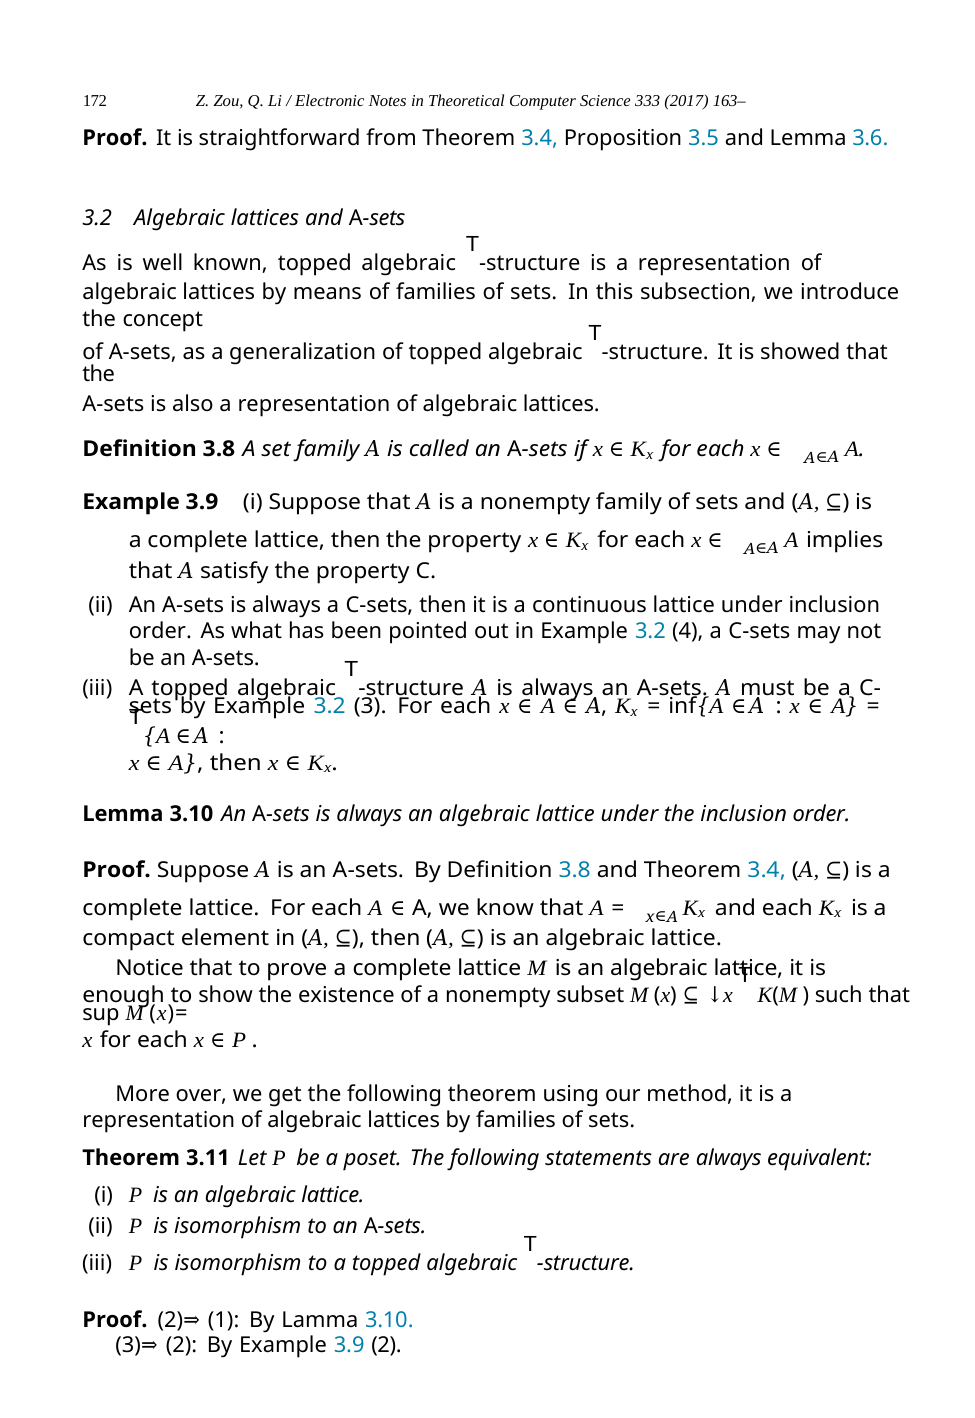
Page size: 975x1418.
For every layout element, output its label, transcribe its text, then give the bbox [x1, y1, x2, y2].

text More over, we get the following theorem using our method, it is a representation of algebraic lattices by families of sets. [82, 1080, 881, 1134]
list A topped algebraic T-structure A is always an A-sets. A must be a C-sets by Example 3.2 (3). For each x ∈ A ∈ A, Kx = inf{A ∈A : x ∈ A} = T{A ∈A : [82, 673, 881, 750]
list P is an algebraic lattice. [94, 1178, 912, 1208]
list P is isomorphism to an A-sets. [88, 1212, 912, 1239]
list An A-sets is always a C-sets, then it is a continuous lattice under inclusion order. As what has been pointed out in Example 3.2 (4), a C-sets may not be an A-sets. [88, 591, 881, 672]
text Proof. (2)⇒ (1): By Lamma 3.10. [82, 1303, 912, 1334]
text Example 3.9 (i) Suppose that A is a nonempty family of sets and (A, ⊆) is a complete lattice, then the property x ∈ Kx for each x ∈ A∈A A implies that A satisfy the property C. [82, 489, 890, 585]
text Theorem 3.11 Let P be a poset. The following statements are always equivalent: [82, 1142, 912, 1171]
text Definition 3.8 A set family A is called an A-sets if x ∈ Kx for each x ∈ A∈A A. [82, 417, 912, 468]
text x ∈ A}, then x ∈ Kx. [129, 750, 912, 775]
list P is isomorphism to a topped algebraic T-structure. [82, 1239, 912, 1278]
text As is well known, topped algebraic T-structure is a representation of algebraic lattices by means of families of sets. In this subsection, we introduce the concept [82, 237, 912, 332]
text of A-sets, as a generalization of topped algebraic T-structure. It is showed that the [82, 332, 912, 388]
text A-sets is also a representation of algebraic lattices. [82, 388, 912, 417]
text Proof. Suppose A is an A-sets. By Definition 3.8 and Theorem 3.4, (A, ⊆) is a complete lattice. For each A ∈ A, we know that A = x∈A Kx and each Kx is a compact element in (A, ⊆), then (A, ⊆) is an algebraic lattice. [82, 857, 912, 952]
text Lemma 3.10 An A-sets is always an algebraic lattice under the inclusion order. [82, 798, 912, 828]
text Proof. It is straightforward from Theorem 3.4, Proposition 3.5 and Lemma 3.6. [82, 121, 912, 151]
text Notice that to prove a complete lattice M is an algebraic lattice, it is enough to show the existence of a nonempty subset M (x) ⊆ ↓x T K(M ) such that sup M (x)= [82, 960, 912, 1027]
text x for each x ∈ P . [82, 1027, 912, 1053]
list Algebraic lattices and A-sets [82, 202, 912, 232]
text (3)⇒ (2): By Example 3.9 (2). [115, 1334, 912, 1357]
